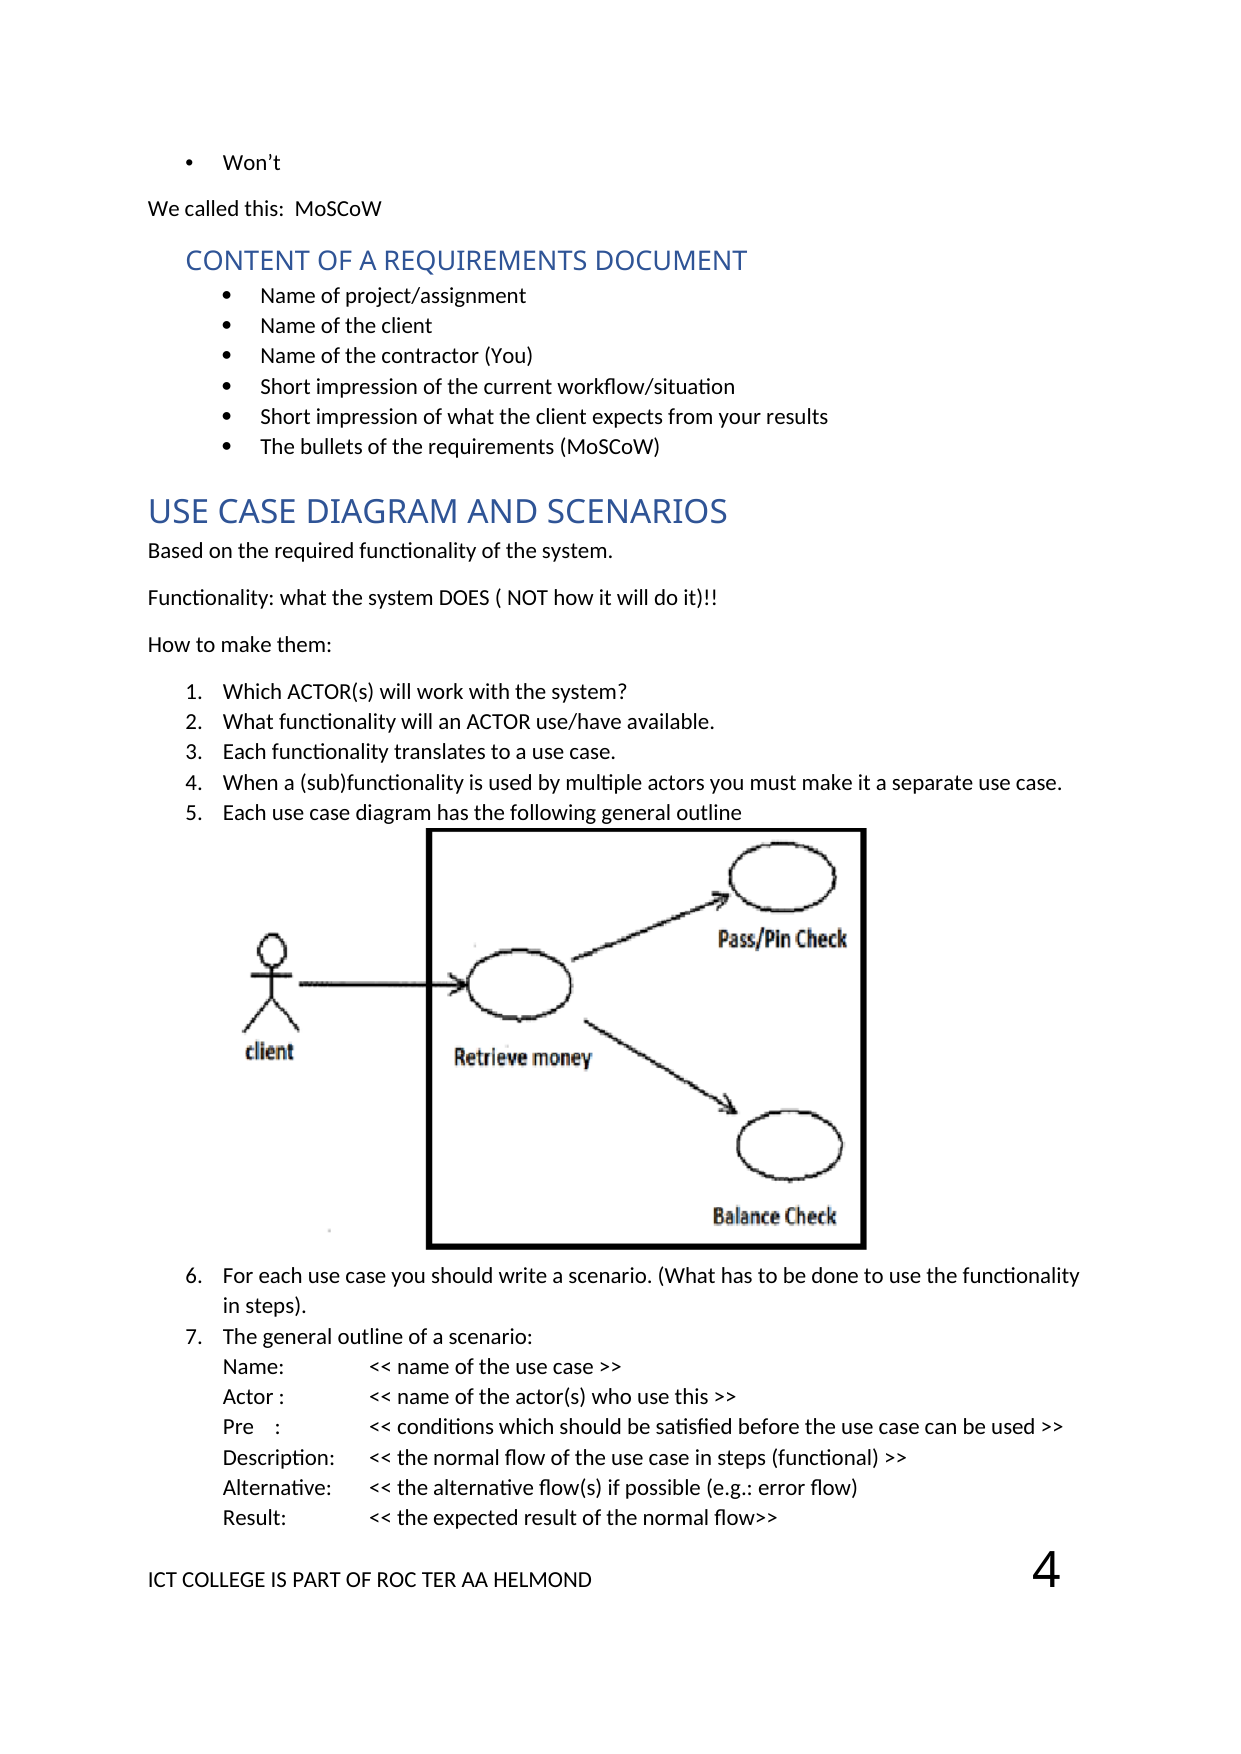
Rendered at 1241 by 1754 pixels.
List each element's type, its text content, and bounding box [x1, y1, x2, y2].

list Description: << the normal flow of the use case in steps (functional) >> [223, 1443, 1093, 1471]
list Name of the contractor (You) [223, 342, 1093, 369]
list Short impression of what the client expects from your results [223, 402, 1093, 430]
subtitle CONTENT OF A REQUIREMENTS DOCUMENT [185, 241, 1093, 278]
list Name of the client [223, 311, 1093, 339]
subtitle USE CASE DIAGRAM AND SCENARIOS [148, 487, 1093, 533]
list Which ACTOR(s) will work with the system? [185, 677, 1093, 705]
text Based on the required functionality of the system. [148, 536, 1093, 564]
list Result: << the expected result of the normal flow>> [223, 1503, 1093, 1531]
list For each use case you should write a scenario. (What has to be done to use the functionality in steps). [185, 1261, 1093, 1320]
list The bullets of the requirements (MoSCoW) [223, 432, 1093, 460]
list Short impression of the current workflow/situation [223, 372, 1093, 400]
list Won’t [185, 148, 1093, 176]
list The general outline of a scenario: [185, 1322, 1093, 1350]
list What functionality will an ACTOR use/have available. [185, 707, 1093, 735]
list Actor : << name of the actor(s) who use this >> [223, 1382, 1093, 1410]
list Each functionality translates to a use case. [185, 737, 1093, 765]
text Functionality: what the system DOES ( NOT how it will do it)!! [148, 583, 1093, 611]
picture [222, 828, 873, 1260]
list When a (sub)functionality is used by multiple actors you must make it a separate use case. [185, 768, 1093, 796]
list Name: << name of the use case >> [223, 1352, 1093, 1380]
list Each use case diagram has the following general outline [185, 798, 1093, 826]
list Pre : << conditions which should be satisfied before the use case can be used >> [223, 1412, 1093, 1441]
list Name of project/assignment [223, 281, 1093, 309]
list Alternative: << the alternative flow(s) if possible (e.g.: error flow) [223, 1473, 1093, 1501]
text We called this: MoSCoW [148, 194, 1093, 222]
text How to make them: [148, 630, 1093, 658]
